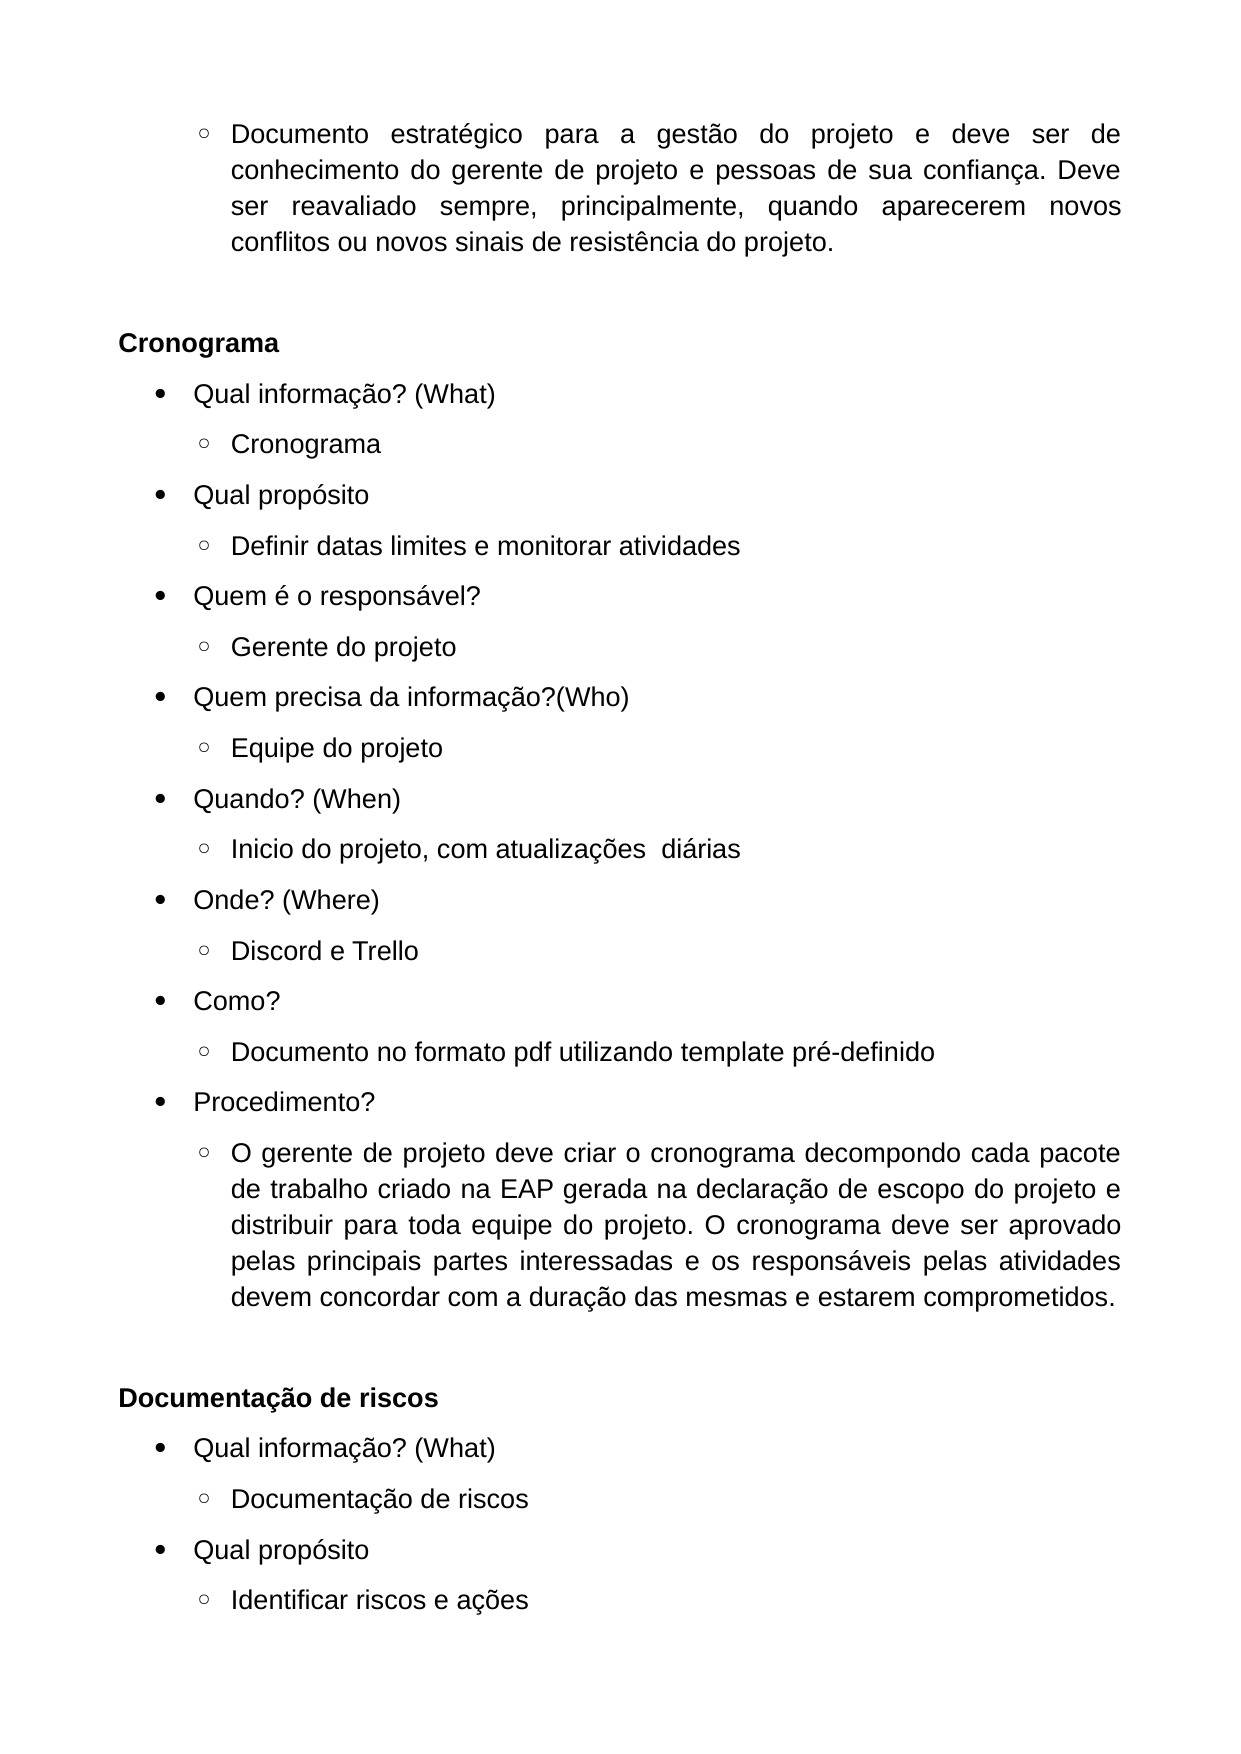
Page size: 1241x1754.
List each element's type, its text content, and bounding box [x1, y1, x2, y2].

list Quem é o responsável? [156, 580, 1122, 611]
list Discord e Trello [193, 934, 1122, 966]
list Definir datas limites e monitorar atividades [193, 529, 1122, 561]
list O gerente de projeto deve criar o cronograma decompondo cada pacote de trabalho criado na EAP gerada na declaração de escopo do projeto e distribuir para toda equipe do projeto. O cronograma deve ser aprovado pelas principais partes interessadas e os responsáveis pelas atividades devem concordar com a duração das mesmas e estarem comprometidos. [193, 1137, 1122, 1312]
list Gerente do projeto [193, 631, 1122, 662]
list Inicio do projeto, com atualizações diárias [193, 833, 1122, 864]
list Documento no formato pdf utilizando template pré-definido [193, 1036, 1122, 1067]
text Cronograma [118, 327, 1122, 358]
list Qual informação? (What) [156, 1432, 1122, 1464]
list Procedimento? [156, 1086, 1122, 1118]
list Onde? (Where) [156, 884, 1122, 915]
list Qual informação? (What) [156, 378, 1122, 409]
list Quando? (When) [156, 783, 1122, 814]
list Qual propósito [156, 479, 1122, 510]
list Documentação de riscos [193, 1483, 1122, 1514]
list Como? [156, 985, 1122, 1016]
list Documento estratégico para a gestão do projeto e deve ser de conhecimento do gerente de projeto e pessoas de sua confiança. Deve ser reavaliado sempre, principalmente, quando aparecerem novos conflitos ou novos sinais de resistência do projeto. [193, 118, 1122, 257]
list Qual propósito [156, 1534, 1122, 1565]
list Equipe do projeto [193, 732, 1122, 763]
list Cronograma [193, 428, 1122, 459]
list Identificar riscos e ações [193, 1584, 1122, 1616]
list Quem precisa da informação?(Who) [156, 681, 1122, 713]
text Documentação de riscos [118, 1382, 1122, 1413]
